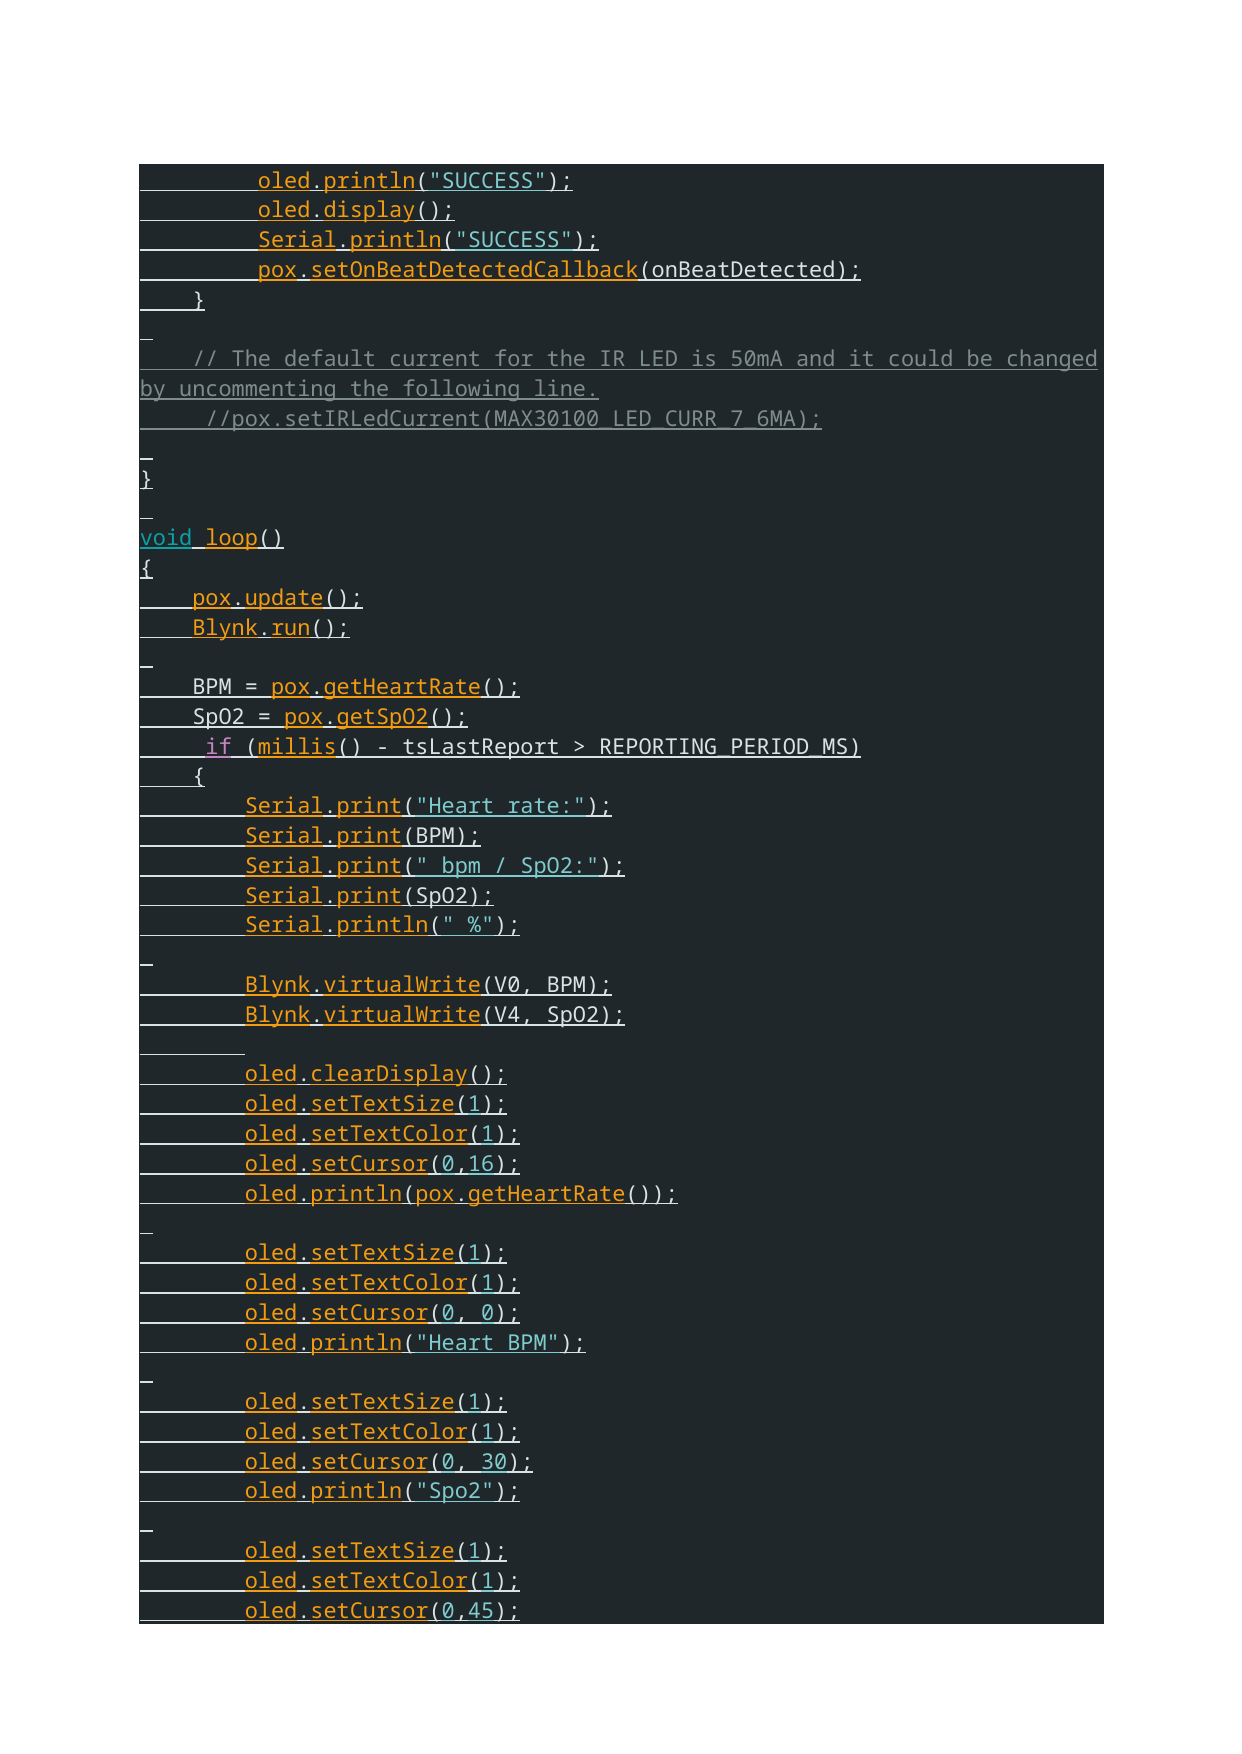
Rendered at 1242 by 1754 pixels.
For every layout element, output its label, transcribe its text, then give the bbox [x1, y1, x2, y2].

text // The default current for the IR LED is 50mA and it could be changed by uncommenting the following line. [139, 343, 1104, 403]
text //pox.setIRLedCurrent(MAX30100_LED_CURR_7_6MA); [139, 403, 1104, 433]
text BPM = pox.getHeartRate(); [139, 671, 1104, 701]
text oled.clearDisplay(); [139, 1058, 1104, 1088]
text oled.println("Heart BPM"); [139, 1326, 1104, 1356]
text } [139, 284, 1104, 313]
text if (millis() - tsLastReport > REPORTING_PERIOD_MS) [139, 731, 1104, 760]
text Blynk.virtualWrite(V4, SpO2); [139, 999, 1104, 1028]
text oled.setCursor(0,16); [139, 1148, 1104, 1177]
text oled.setCursor(0, 30); [139, 1446, 1104, 1475]
text SpO2 = pox.getSpO2(); [139, 701, 1104, 731]
text { [139, 760, 1104, 790]
text Serial.println(" %"); [139, 909, 1104, 939]
text oled.setCursor(0,45); [139, 1594, 1104, 1624]
text oled.setTextSize(1); [139, 1386, 1104, 1416]
text oled.setTextSize(1); [139, 1535, 1104, 1565]
text Serial.print("Heart rate:"); [139, 790, 1104, 820]
text pox.update(); [139, 582, 1104, 611]
text oled.println(pox.getHeartRate()); [139, 1177, 1104, 1207]
text { [139, 552, 1104, 582]
text oled.display(); [139, 194, 1104, 224]
text oled.setTextSize(1); [139, 1088, 1104, 1118]
text oled.println("Spo2"); [139, 1475, 1104, 1505]
text Serial.print(" bpm / SpO2:"); [139, 850, 1104, 879]
text Serial.println("SUCCESS"); [139, 224, 1104, 254]
text oled.println("SUCCESS"); [139, 164, 1104, 194]
text oled.setTextColor(1); [139, 1565, 1104, 1594]
text oled.setTextColor(1); [139, 1267, 1104, 1297]
text Serial.print(SpO2); [139, 879, 1104, 909]
text oled.setTextSize(1); [139, 1237, 1104, 1267]
text } [139, 462, 1104, 492]
text oled.setCursor(0, 0); [139, 1297, 1104, 1326]
text pox.setOnBeatDetectedCallback(onBeatDetected); [139, 254, 1104, 284]
text void loop() [139, 522, 1104, 552]
text Blynk.virtualWrite(V0, BPM); [139, 969, 1104, 999]
text oled.setTextColor(1); [139, 1416, 1104, 1446]
text oled.setTextColor(1); [139, 1118, 1104, 1148]
text Serial.print(BPM); [139, 820, 1104, 850]
text Blynk.run(); [139, 611, 1104, 641]
